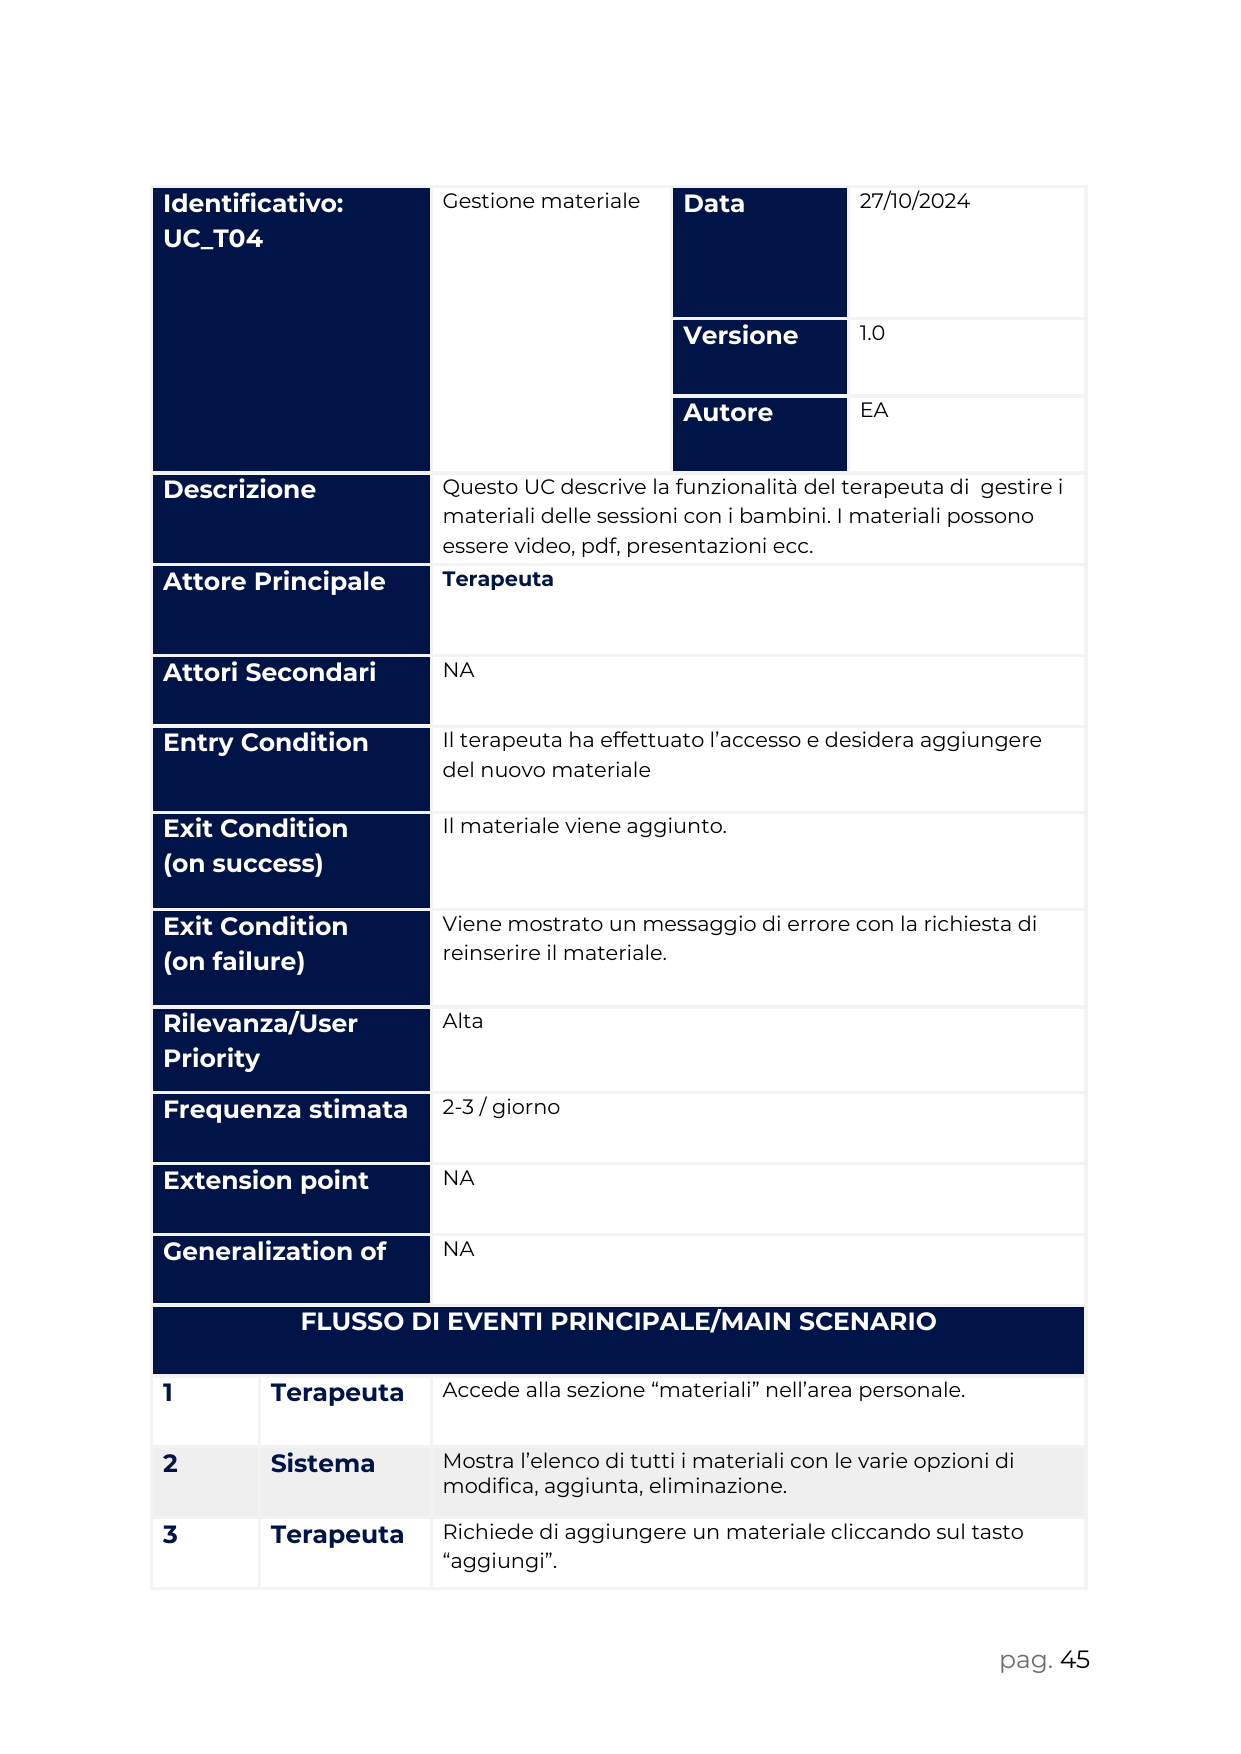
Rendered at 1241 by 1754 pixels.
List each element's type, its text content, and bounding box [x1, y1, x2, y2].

table_cell Entry Condition [153, 728, 430, 811]
table_cell Alta [433, 1009, 1084, 1091]
table_cell 3 [153, 1519, 258, 1587]
table_cell Attori Secondari [153, 657, 430, 724]
table_cell Generalization of [153, 1236, 430, 1303]
table_cell Viene mostrato un messaggio di errore con la richiesta di reinserire il materiale. [433, 911, 1084, 1005]
table_cell Terapeuta [261, 1519, 430, 1587]
table_cell Exit Condition (on failure) [153, 911, 430, 1005]
table_cell EA [850, 398, 1084, 471]
table_cell 1 [153, 1378, 258, 1445]
table_header Data [673, 188, 847, 317]
table_cell NA [433, 657, 1084, 724]
table_cell Accede alla sezione “materiali” nell’area personale. [433, 1378, 1084, 1445]
table_header Gestione materiale [433, 188, 670, 471]
table_cell NA [433, 1165, 1084, 1233]
table_cell Terapeuta [261, 1378, 430, 1445]
table_cell Attore Principale [153, 566, 430, 654]
table_cell Mostra l’elenco di tutti i materiali con le varie opzioni di modifica, aggiunta, eliminazione. [433, 1448, 1084, 1516]
table_cell Il materiale viene aggiunto. [433, 814, 1084, 908]
table_cell Richiede di aggiungere un materiale cliccando sul tasto “aggiungi”. [433, 1519, 1084, 1587]
table_cell Questo UC descrive la funzionalità del terapeuta di gestire i materiali delle sessioni con i bambini. I materiali possono essere video, pdf, presentazioni ecc. [433, 475, 1084, 563]
table_cell Descrizione [153, 475, 430, 563]
table_cell 2-3 / giorno [433, 1094, 1084, 1162]
table_cell NA [433, 1236, 1084, 1303]
table_cell Rilevanza/User Priority [153, 1009, 430, 1091]
table_cell Il terapeuta ha effettuato l’accesso e desidera aggiungere del nuovo materiale [433, 728, 1084, 811]
table_cell FLUSSO DI EVENTI PRINCIPALE/MAIN SCENARIO [153, 1307, 1084, 1374]
table_cell Exit Condition (on success) [153, 814, 430, 908]
table_cell 1.0 [850, 320, 1084, 394]
table_cell Frequenza stimata [153, 1094, 430, 1162]
table_header 27/10/2024 [850, 188, 1084, 317]
table_cell Sistema [261, 1448, 430, 1516]
table_cell 2 [153, 1448, 258, 1516]
table_cell Autore [673, 398, 847, 471]
table_header Identificativo: UC_T04 [153, 188, 430, 471]
table_cell Terapeuta [433, 566, 1084, 654]
table_cell Extension point [153, 1165, 430, 1233]
table_cell Versione [673, 320, 847, 394]
